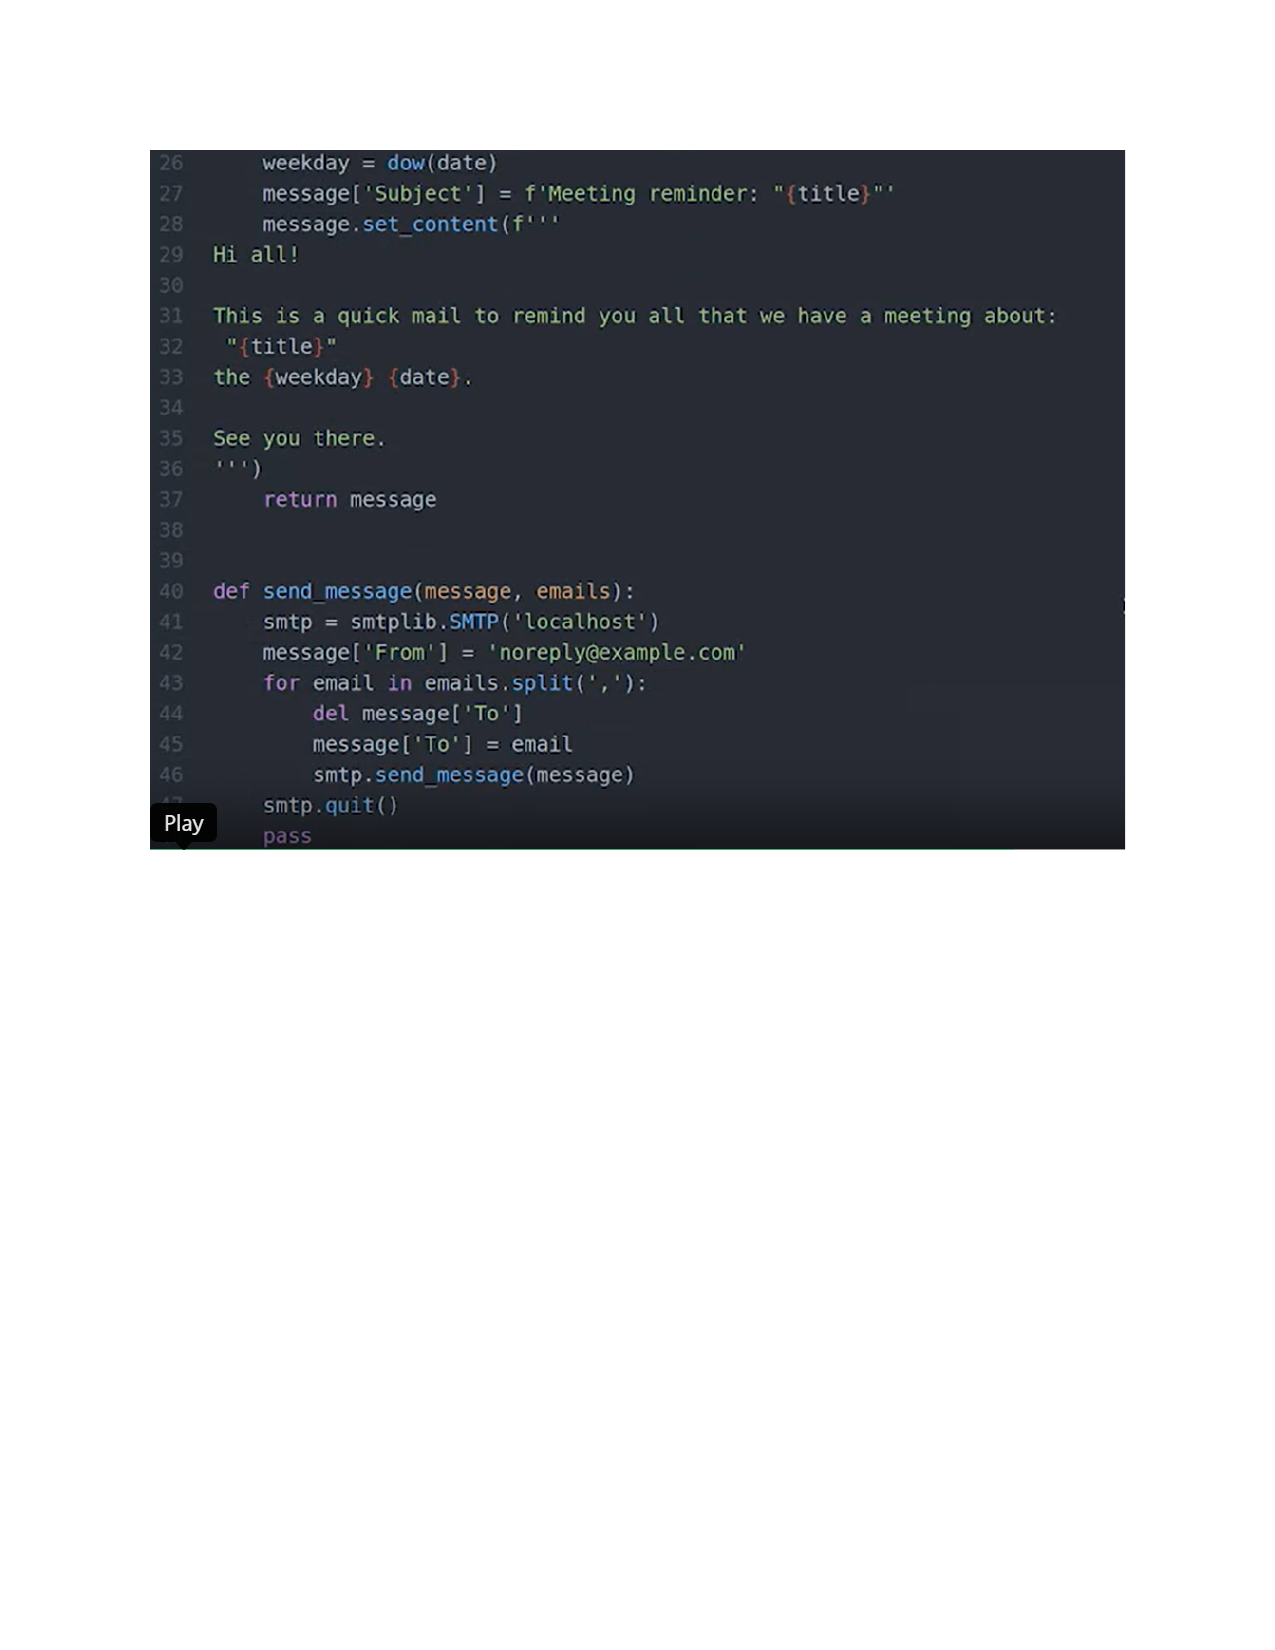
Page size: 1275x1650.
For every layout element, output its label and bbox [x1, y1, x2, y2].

picture [150, 150, 1125, 850]
